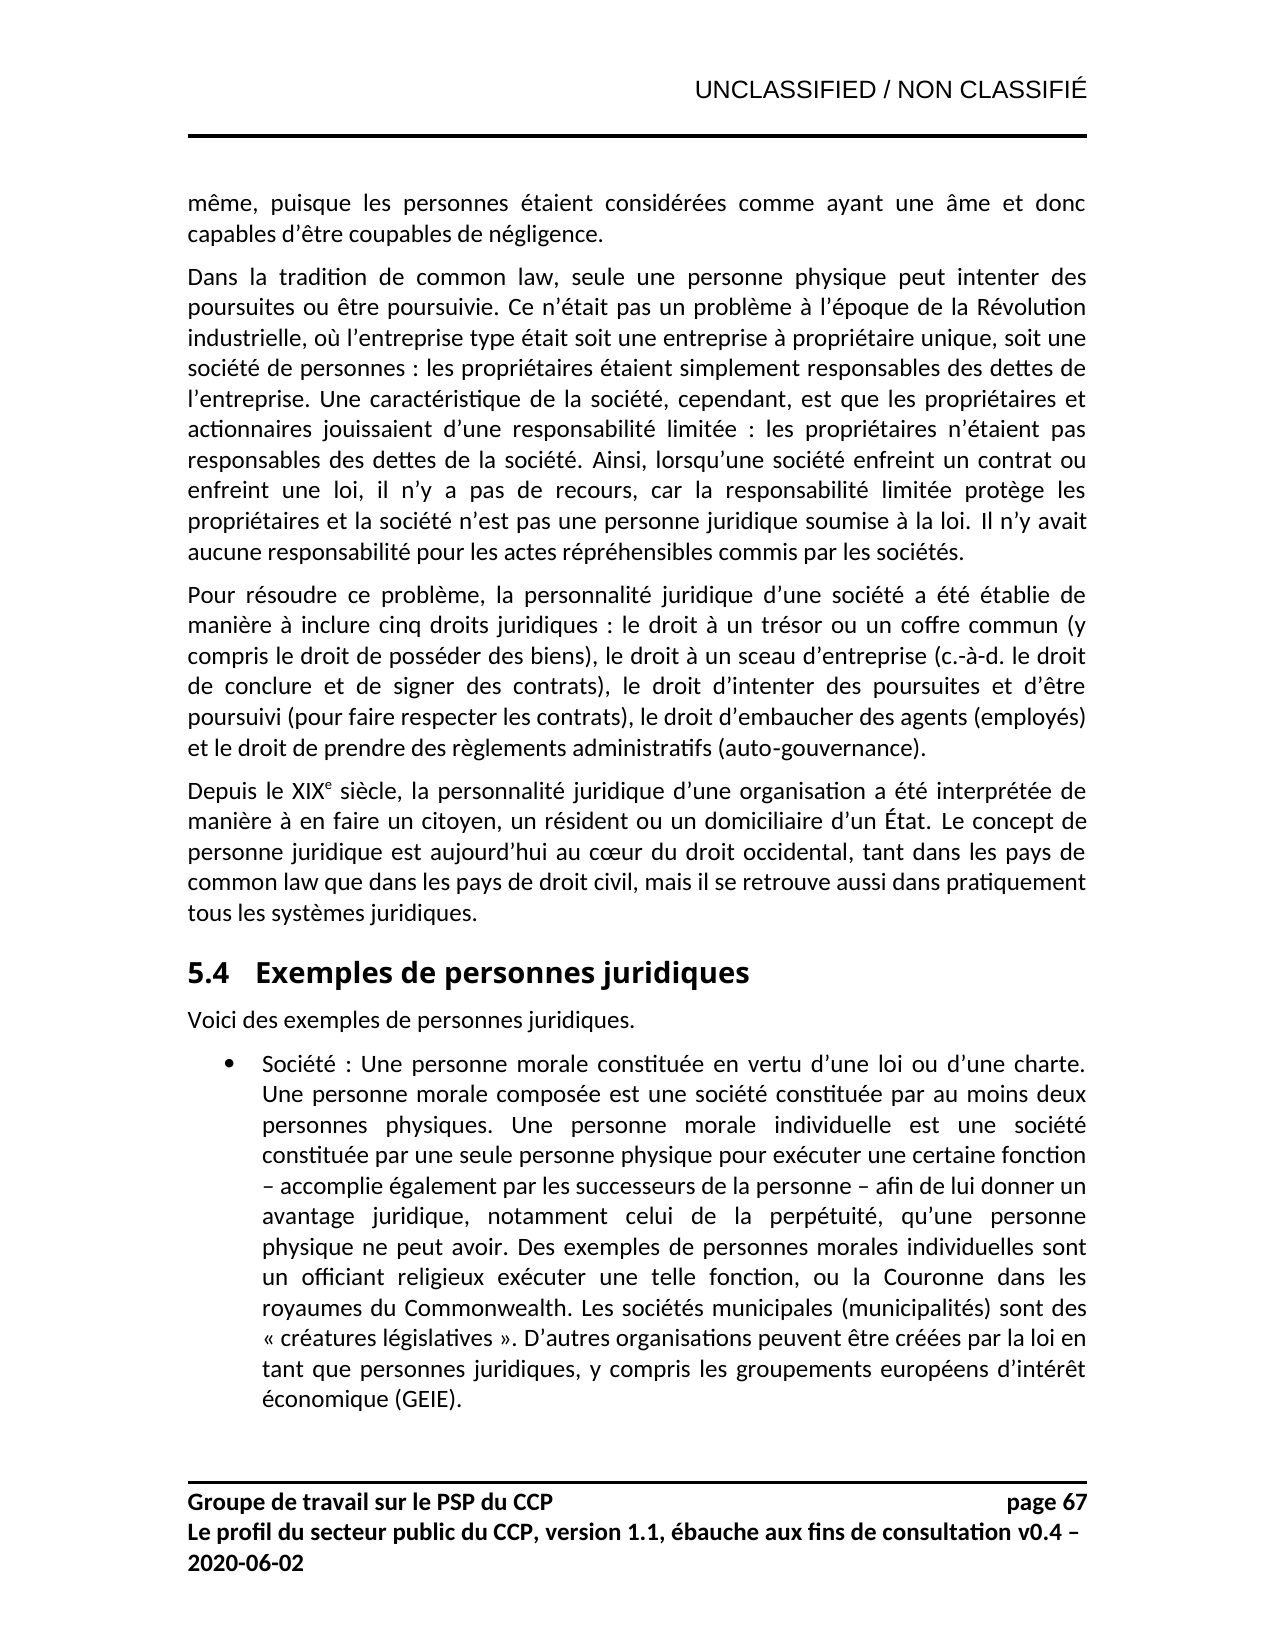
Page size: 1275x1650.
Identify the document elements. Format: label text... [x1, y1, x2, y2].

text Voici des exemples de personnes juridiques. [187, 1005, 1087, 1035]
subtitle Exemples de personnes juridiques [187, 952, 1087, 992]
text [187, 187, 1087, 248]
text Depuis le XIXe siècle, la personnalité juridique d’une organisation a été interprétée de manière à en faire un citoyen, un résident ou un domiciliaire d’un État. Le concept de personne juridique est aujourd’hui au cœur du droit occidental, tant dans les pays de common law que dans les pays de droit civil, mais il se retrouve aussi dans pratiquement tous les systèmes juridiques. [187, 775, 1087, 927]
text Dans la tradition de common law, seule une personne physique peut intenter des poursuites ou être poursuivie. Ce n’était pas un problème à l’époque de la Révolution industrielle, où l’entreprise type était soit une entreprise à propriétaire unique, soit une société de personnes : les propriétaires étaient simplement responsables des dettes de l’entreprise. Une caractéristique de la société, cependant, est que les propriétaires et actionnaires jouissaient d’une responsabilité limitée : les propriétaires n’étaient pas responsables des dettes de la société. Ainsi, lorsqu’une société enfreint un contrat ou enfreint une loi, il n’y a pas de recours, car la responsabilité limitée protège les propriétaires et la société n’est pas une personne juridique soumise à la loi. Il n’y avait aucune responsabilité pour les actes répréhensibles commis par les sociétés. [187, 261, 1087, 566]
text Pour résoudre ce problème, la personnalité juridique d’une société a été établie de manière à inclure cinq droits juridiques : le droit à un trésor ou un coffre commun (y compris le droit de posséder des biens), le droit à un sceau d’entreprise (c.-à-d. le droit de conclure et de signer des contrats), le droit d’intenter des poursuites et d’être poursuivi (pour faire respecter les contrats), le droit d’embaucher des agents (employés) et le droit de prendre des règlements administratifs (auto‑gouvernance). [187, 579, 1087, 762]
list Société : Une personne morale constituée en vertu d’une loi ou d’une charte. Une personne morale composée est une société constituée par au moins deux personnes physiques. Une personne morale individuelle est une société constituée par une seule personne physique pour exécuter une certaine fonction – accomplie également par les successeurs de la personne – afin de lui donner un avantage juridique, notamment celui de la perpétuité, qu’une personne physique ne peut avoir. Des exemples de personnes morales individuelles sont un officiant religieux exécuter une telle fonction, ou la Couronne dans les royaumes du Commonwealth. Les sociétés municipales (municipalités) sont des « créatures législatives ». D’autres organisations peuvent être créées par la loi en tant que personnes juridiques, y compris les groupements européens d’intérêt économique (GEIE). [225, 1048, 1087, 1414]
